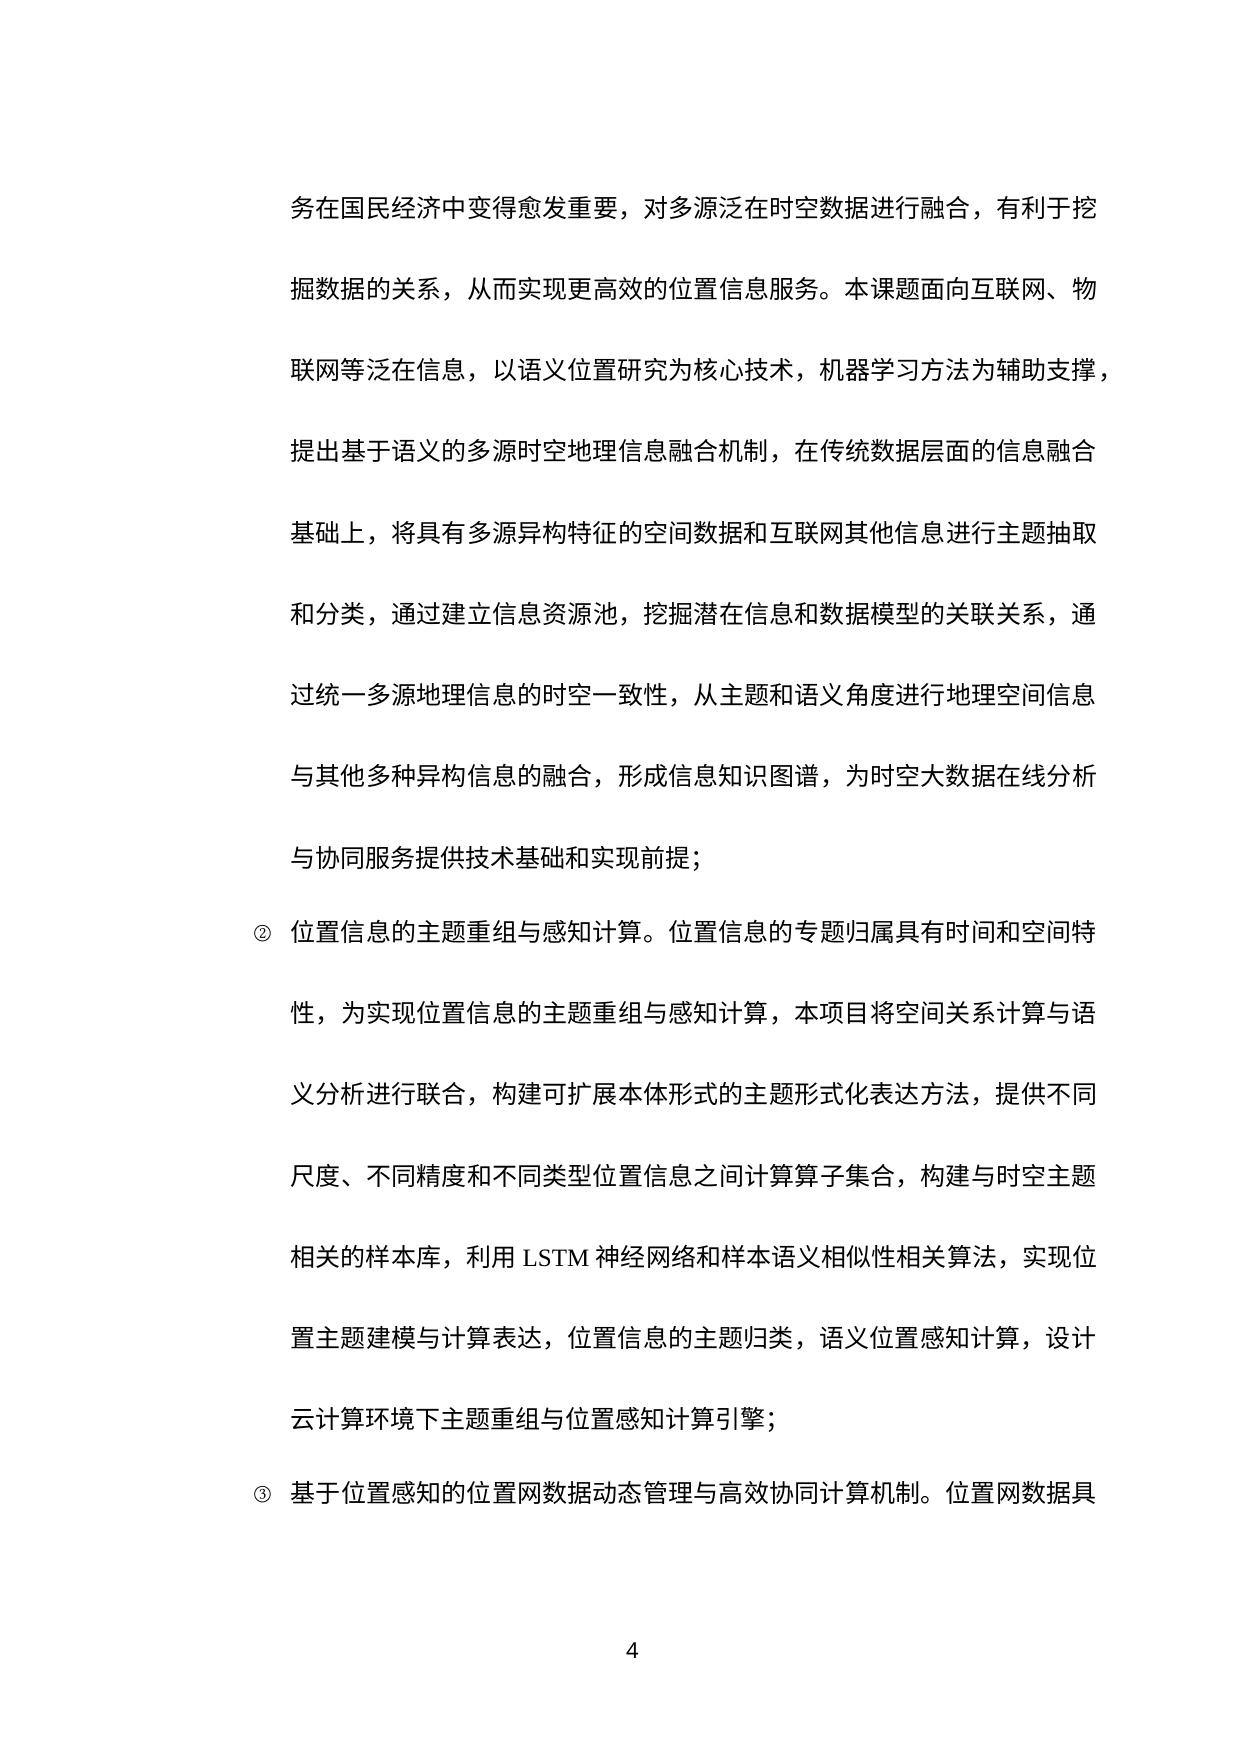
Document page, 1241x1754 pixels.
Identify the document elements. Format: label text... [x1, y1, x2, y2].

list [253, 174, 1098, 889]
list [253, 1459, 1098, 1524]
list 位置信息的主题重组与感知计算。位置信息的专题归属具有时间和空间特性，为实现位置信息的主题重组与感知计算，本项目将空间关系计算与语义分析进行联合，构建可扩展本体形式的主题形式化表达方法，提供不同尺度、不同精度和不同类型位置信息之间计算算子集合，构建与时空主题相关的样本库，利用 LSTM 神经网络和样本语义相似性相关算法，实现位置主题建模与计算表达，位置信息的主题归类，语义位置感知计算，设计云计算环境下主题重组与位置感知计算引擎； [253, 898, 1098, 1450]
